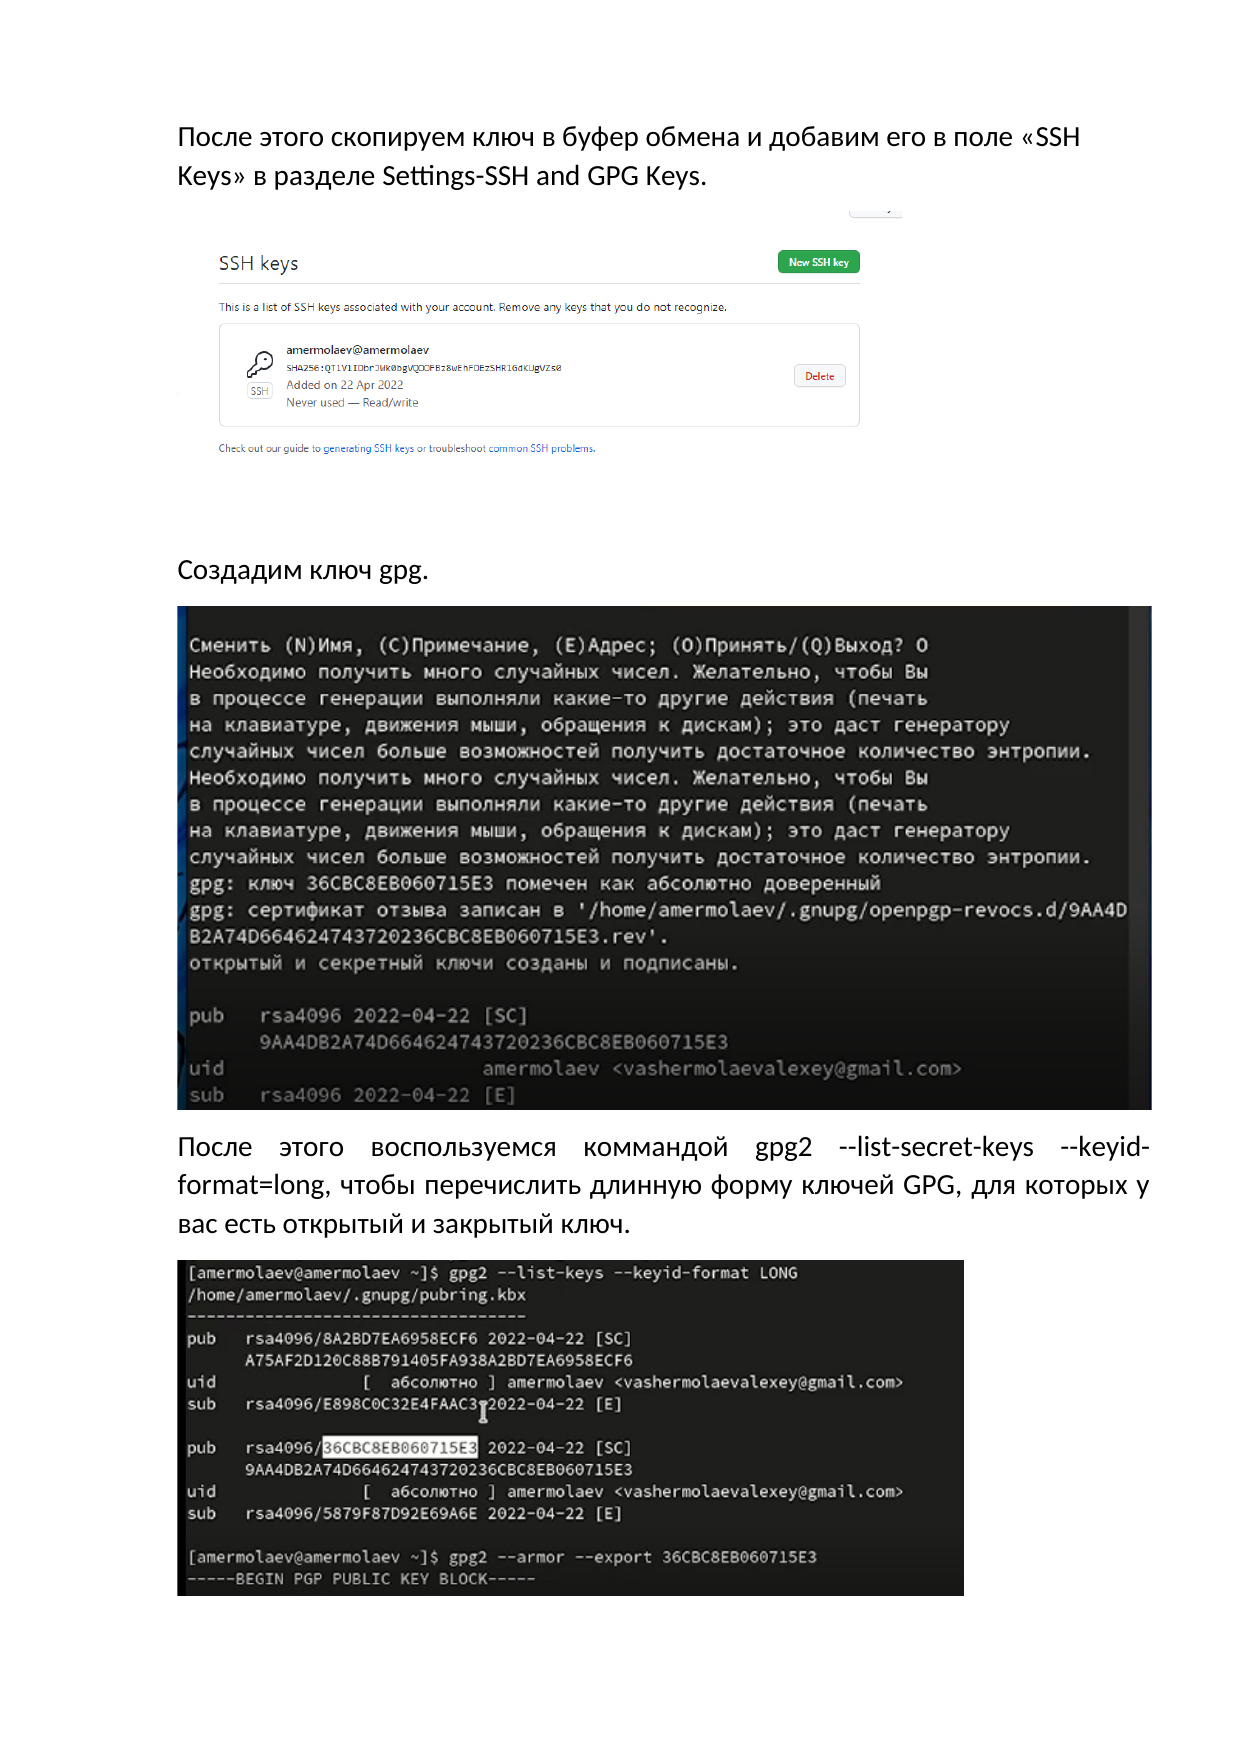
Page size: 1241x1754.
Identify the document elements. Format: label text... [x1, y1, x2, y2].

text После этого воспользуемся коммандой gpg2 --list-secret-keys --keyid-format=long, чтобы перечислить длинную форму ключей GPG, для которых у вас есть открытый и закрытый ключ. [177, 1128, 1152, 1241]
picture [177, 1260, 964, 1596]
picture [177, 606, 1152, 1110]
text После этого скопируем ключ в буфер обмена и добавим его в поле «SSH Keys» в разделе Settings-SSH and GPG Keys. [177, 118, 1152, 192]
text Создадим ключ gpg. [177, 551, 1152, 587]
picture [177, 211, 903, 478]
